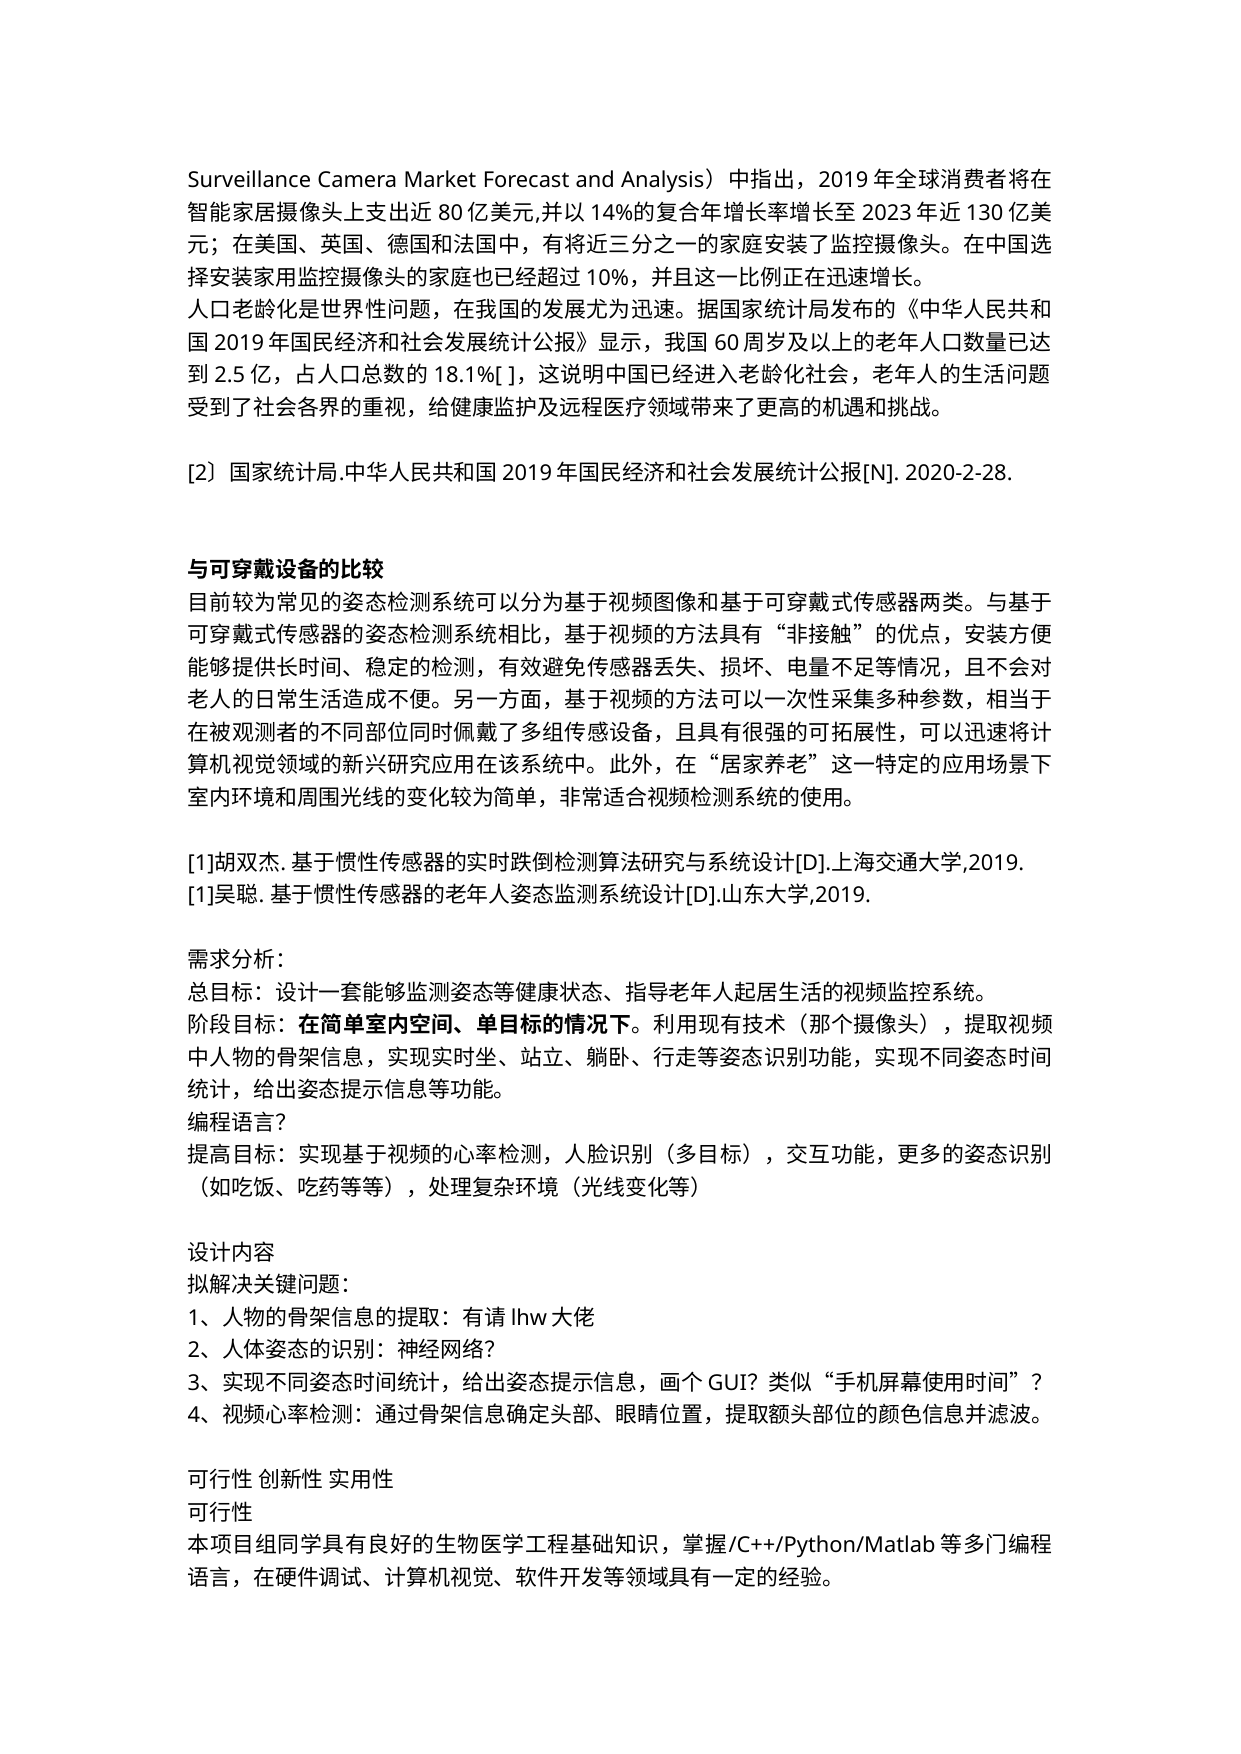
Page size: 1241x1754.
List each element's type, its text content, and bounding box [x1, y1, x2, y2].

text 设计内容 [187, 1234, 1053, 1267]
text [1]吴聪. 基于惯性传感器的老年人姿态监测系统设计[D].山东大学,2019. [187, 877, 1053, 909]
text 与可穿戴设备的比较 [187, 552, 1053, 584]
text 可行性 [187, 1494, 1053, 1527]
text 目前较为常见的姿态检测系统可以分为基于视频图像和基于可穿戴式传感器两类。与基于可穿戴式传感器的姿态检测系统相比，基于视频的方法具有“非接触”的优点，安装方便，能够提供长时间、稳定的检测，有效避免传感器丢失、损坏、电量不足等情况，且不会对老人的日常生活造成不便。另一方面，基于视频的方法可以一次性采集多种参数，相当于在被观测者的不同部位同时佩戴了多组传感设备，且具有很强的可拓展性，可以迅速将计算机视觉领域的新兴研究应用在该系统中。此外，在“居家养老”这一特定的应用场景下，室内环境和周围光线的变化较为简单，非常适合视频检测系统的使用。 [187, 584, 1053, 812]
text 拟解决关键问题： [187, 1267, 1053, 1299]
text 本项目组同学具有良好的生物医学工程基础知识，掌握/C++/Python/Matlab等多门编程语言，在硬件调试、计算机视觉、软件开发等领域具有一定的经验。 [187, 1527, 1053, 1592]
text 4、视频心率检测：通过骨架信息确定头部、眼睛位置，提取额头部位的颜色信息并滤波。 [187, 1397, 1053, 1429]
text 3、实现不同姿态时间统计，给出姿态提示信息，画个GUI？类似“手机屏幕使用时间”？ [187, 1364, 1053, 1397]
text 1、人物的骨架信息的提取：有请lhw大佬 [187, 1299, 1053, 1332]
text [187, 162, 1053, 292]
text [2〕国家统计局.中华人民共和国2019年国民经济和社会发展统计公报[N]. 2020-2-28. [187, 454, 1053, 487]
text 人口老龄化是世界性问题，在我国的发展尤为迅速。据国家统计局发布的《中华人民共和国2019年国民经济和社会发展统计公报》显示，我国60周岁及以上的老年人口数量已达到2.5亿，占人口总数的18.1%[ ]，这说明中国已经进入老龄化社会，老年人的生活问题受到了社会各界的重视，给健康监护及远程医疗领域带来了更高的机遇和挑战。 [187, 292, 1053, 422]
text 编程语言？ [187, 1104, 1053, 1137]
text 提高目标：实现基于视频的心率检测，人脸识别（多目标），交互功能，更多的姿态识别（如吃饭、吃药等等），处理复杂环境（光线变化等） [187, 1137, 1053, 1202]
text 2、人体姿态的识别：神经网络？ [187, 1332, 1053, 1364]
text [1]胡双杰. 基于惯性传感器的实时跌倒检测算法研究与系统设计[D].上海交通大学,2019. [187, 844, 1053, 877]
text 总目标：设计一套能够监测姿态等健康状态、指导老年人起居生活的视频监控系统。 [187, 974, 1053, 1007]
text 阶段目标：在简单室内空间、单目标的情况下。利用现有技术（那个摄像头），提取视频中人物的骨架信息，实现实时坐、站立、躺卧、行走等姿态识别功能，实现不同姿态时间统计，给出姿态提示信息等功能。 [187, 1007, 1053, 1104]
text 可行性 创新性 实用性 [187, 1462, 1053, 1494]
text 需求分析： [187, 942, 1053, 974]
